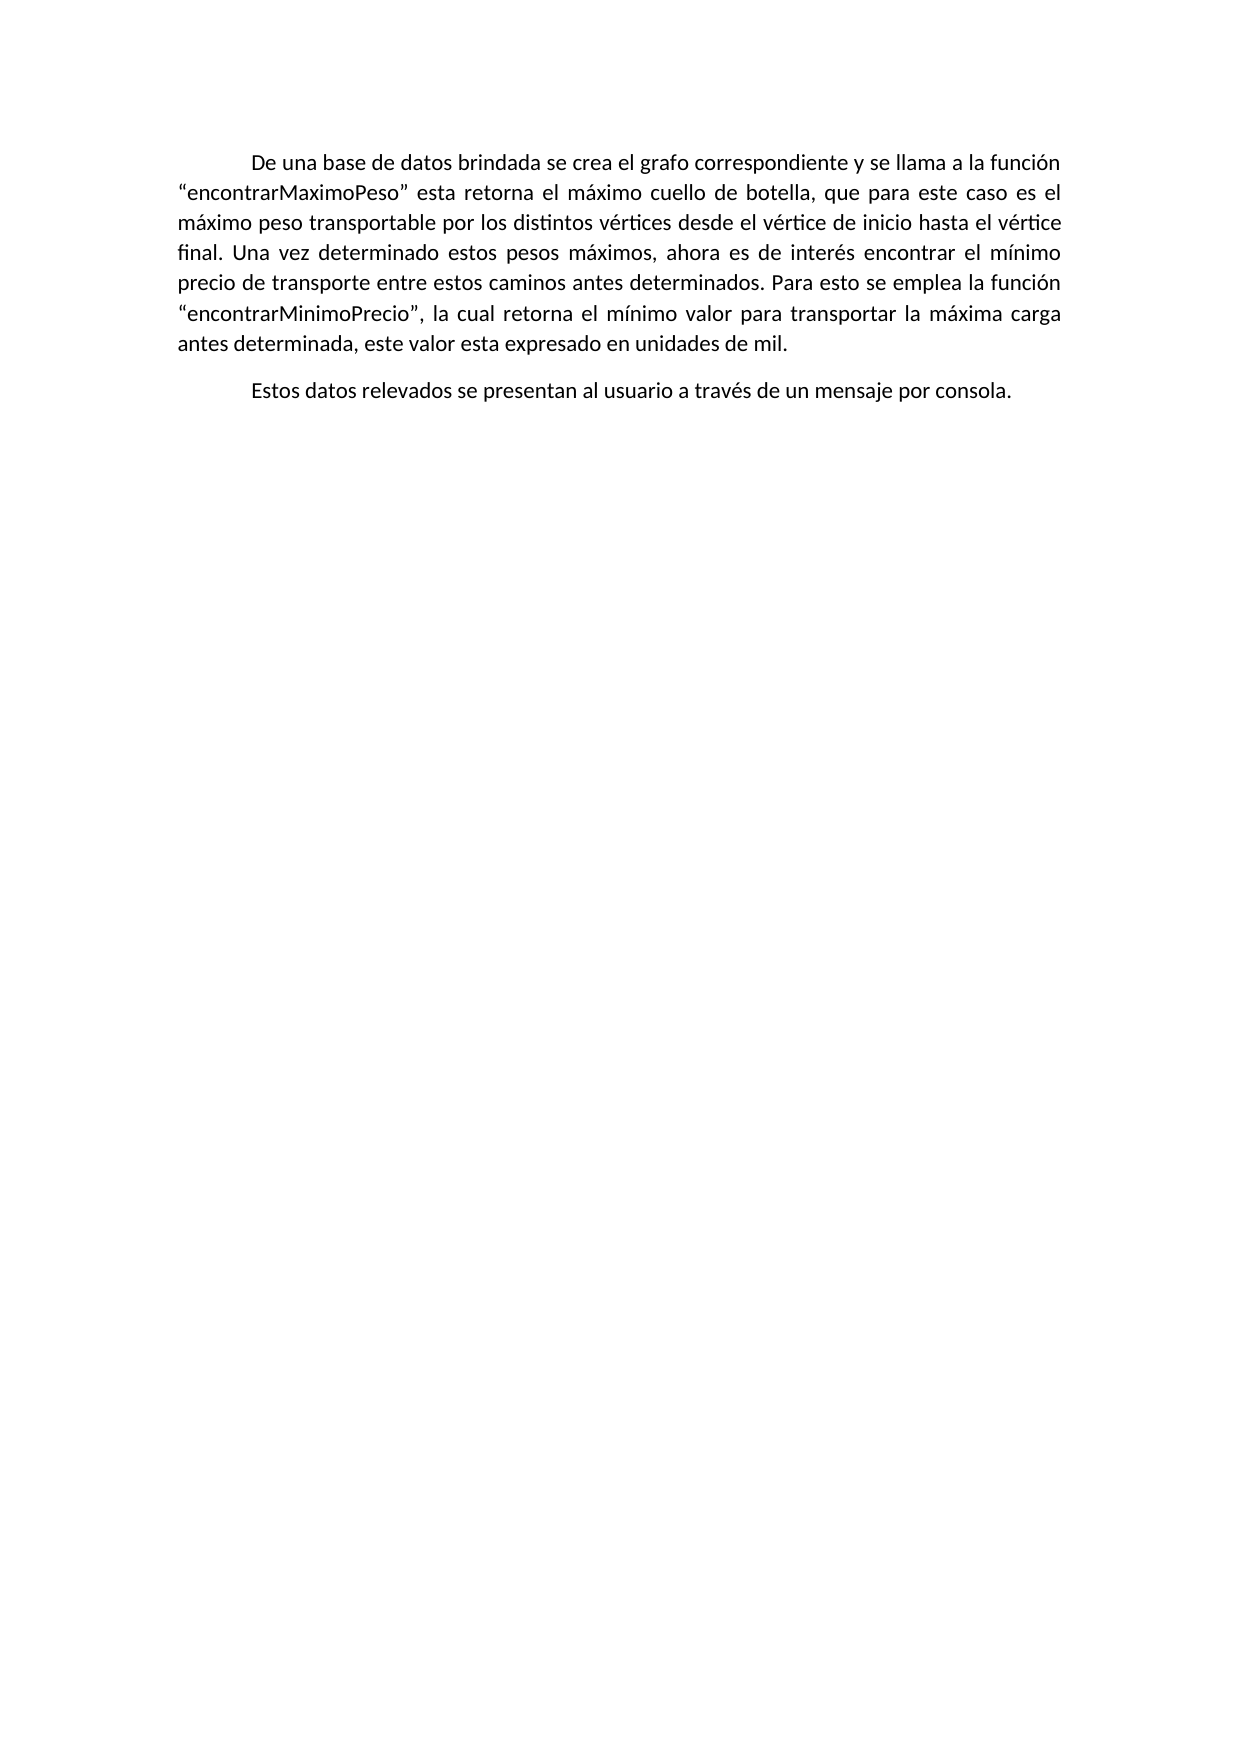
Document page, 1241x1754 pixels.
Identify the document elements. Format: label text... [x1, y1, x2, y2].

text Estos datos relevados se presentan al usuario a través de un mensaje por consola. [177, 376, 1063, 404]
text De una base de datos brindada se crea el grafo correspondiente y se llama a la función “encontrarMaximoPeso” esta retorna el máximo cuello de botella, que para este caso es el máximo peso transportable por los distintos vértices desde el vértice de inicio hasta el vértice final. Una vez determinado estos pesos máximos, ahora es de interés encontrar el mínimo precio de transporte entre estos caminos antes determinados. Para esto se emplea la función “encontrarMinimoPrecio”, la cual retorna el mínimo valor para transportar la máxima carga antes determinada, este valor esta expresado en unidades de mil. [177, 148, 1063, 357]
